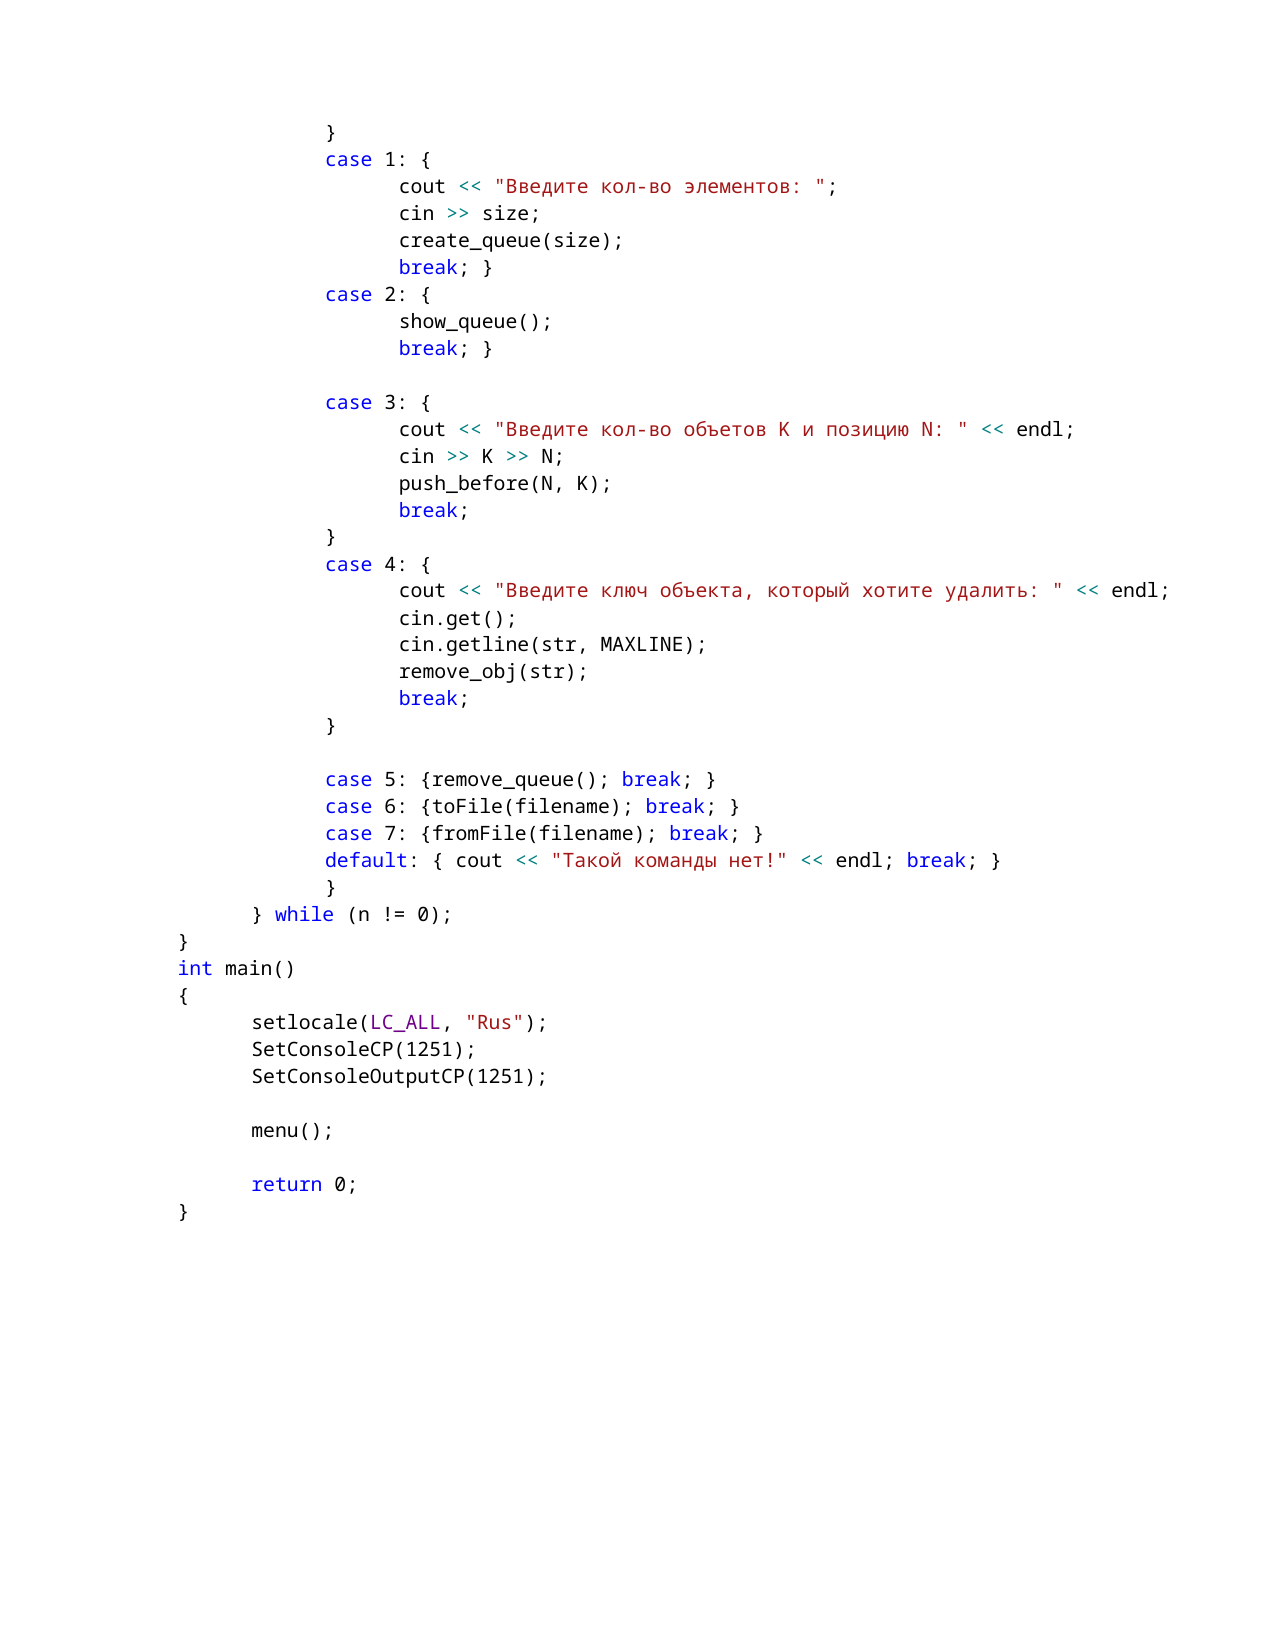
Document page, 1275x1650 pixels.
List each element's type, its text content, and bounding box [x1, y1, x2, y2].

text case 7: {fromFile(filename); break; } [177, 819, 1186, 847]
text } [177, 873, 1186, 901]
text break; [177, 685, 1186, 712]
text case 6: {toFile(filename); break; } [177, 793, 1186, 819]
text } [177, 523, 1186, 550]
text } [177, 712, 1186, 739]
text cout << "Введите кол-во элементов: "; [177, 172, 1186, 199]
text create_queue(size); [177, 226, 1186, 253]
text } [177, 1197, 1186, 1224]
text menu(); [177, 1116, 1186, 1143]
text remove_obj(str); [177, 658, 1186, 685]
text break; } [177, 253, 1186, 280]
text cout << "Введите кол-во объетов K и позицию N: " << endl; [177, 415, 1186, 442]
text { [177, 981, 1186, 1008]
text case 3: { [177, 388, 1186, 415]
text cin >> size; [177, 199, 1186, 226]
text break; } [177, 334, 1186, 361]
text } [177, 927, 1186, 954]
text case 4: { [177, 550, 1186, 577]
text default: { cout << "Такой команды нет!" << endl; break; } [177, 847, 1186, 873]
text break; [177, 496, 1186, 523]
text return 0; [177, 1170, 1186, 1197]
text SetConsoleCP(1251); [177, 1035, 1186, 1062]
text case 2: { [177, 280, 1186, 307]
text int main() [177, 954, 1186, 981]
text case 1: { [177, 145, 1186, 172]
text cin.getline(str, MAXLINE); [177, 631, 1186, 658]
text cin >> K >> N; [177, 442, 1186, 469]
text } [177, 118, 1186, 145]
text push_before(N, K); [177, 469, 1186, 496]
text case 5: {remove_queue(); break; } [177, 766, 1186, 793]
text setlocale(LC_ALL, "Rus"); [177, 1008, 1186, 1035]
text show_queue(); [177, 307, 1186, 334]
text cin.get(); [177, 604, 1186, 631]
text SetConsoleOutputCP(1251); [177, 1062, 1186, 1089]
text } while (n != 0); [177, 901, 1186, 927]
text cout << "Введите ключ объекта, который хотите удалить: " << endl; [177, 577, 1186, 604]
